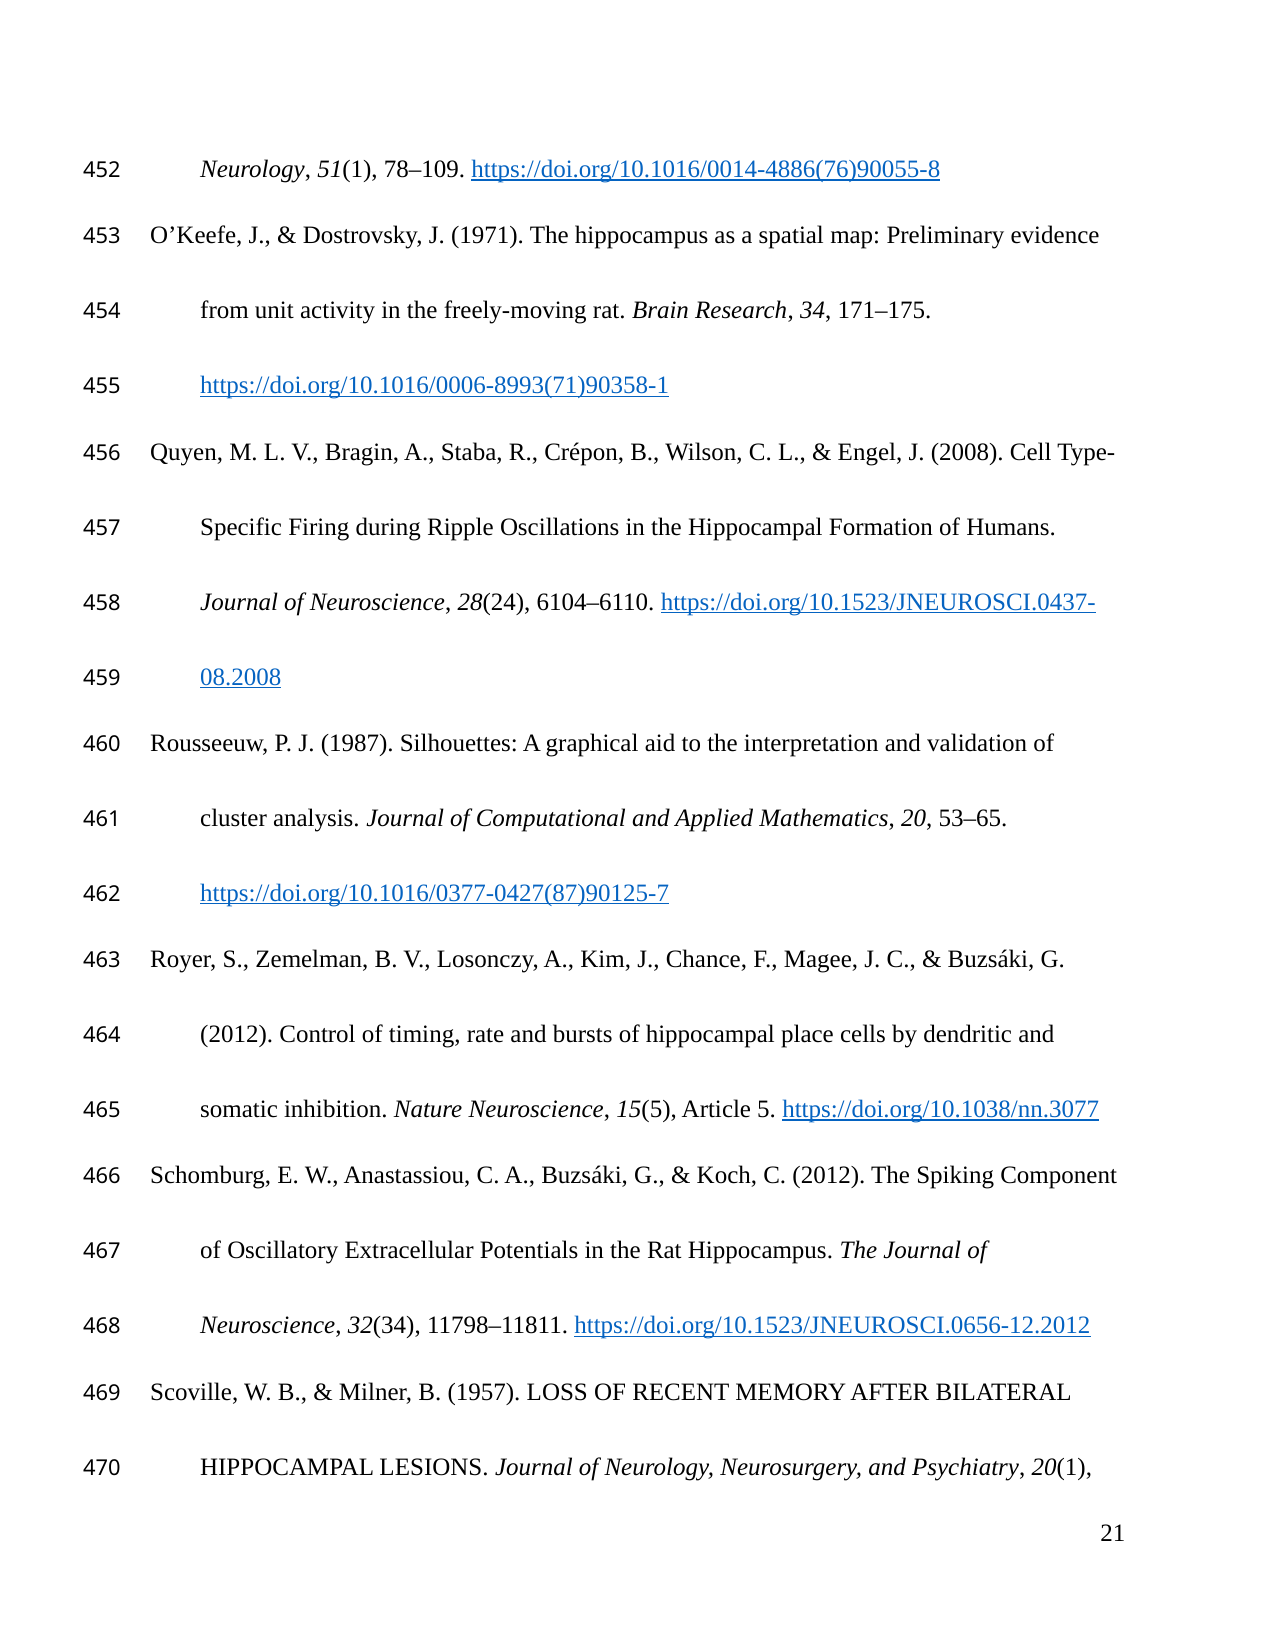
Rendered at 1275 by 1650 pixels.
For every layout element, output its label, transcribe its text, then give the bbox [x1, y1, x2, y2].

text Royer, S., Zemelman, B. V., Losonczy, A., Kim, J., Chance, F., Magee, J. C., & Buzsáki, G. (2012). Control of timing, rate and bursts of hippocampal place cells by dendritic and somatic inhibition. Nature Neuroscience, 15(5), Article 5. https://doi.org/10.1038/nn.3077 [150, 940, 1125, 1127]
text Schomburg, E. W., Anastassiou, C. A., Buzsáki, G., & Koch, C. (2012). The Spiking Component of Oscillatory Extracellular Potentials in the Rat Hippocampus. The Journal of Neuroscience, 32(34), 11798–11811. https://doi.org/10.1523/JNEUROSCI.0656-12.2012 [150, 1156, 1125, 1344]
text O’Keefe, J., & Dostrovsky, J. (1971). The hippocampus as a spatial map: Preliminary evidence from unit activity in the freely-moving rat. Brain Research, 34, 171–175. https://doi.org/10.1016/0006-8993(71)90358-1 [150, 216, 1125, 404]
text Rousseeuw, P. J. (1987). Silhouettes: A graphical aid to the interpretation and validation of cluster analysis. Journal of Computational and Applied Mathematics, 20, 53–65. https://doi.org/10.1016/0377-0427(87)90125-7 [150, 724, 1125, 911]
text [150, 150, 1125, 187]
text Quyen, M. L. V., Bragin, A., Staba, R., Crépon, B., Wilson, C. L., & Engel, J. (2008). Cell Type-Specific Firing during Ripple Oscillations in the Hippocampal Formation of Humans. Journal of Neuroscience, 28(24), 6104–6110. https://doi.org/10.1523/JNEUROSCI.0437-08.2008 [150, 432, 1125, 695]
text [150, 1372, 1125, 1485]
